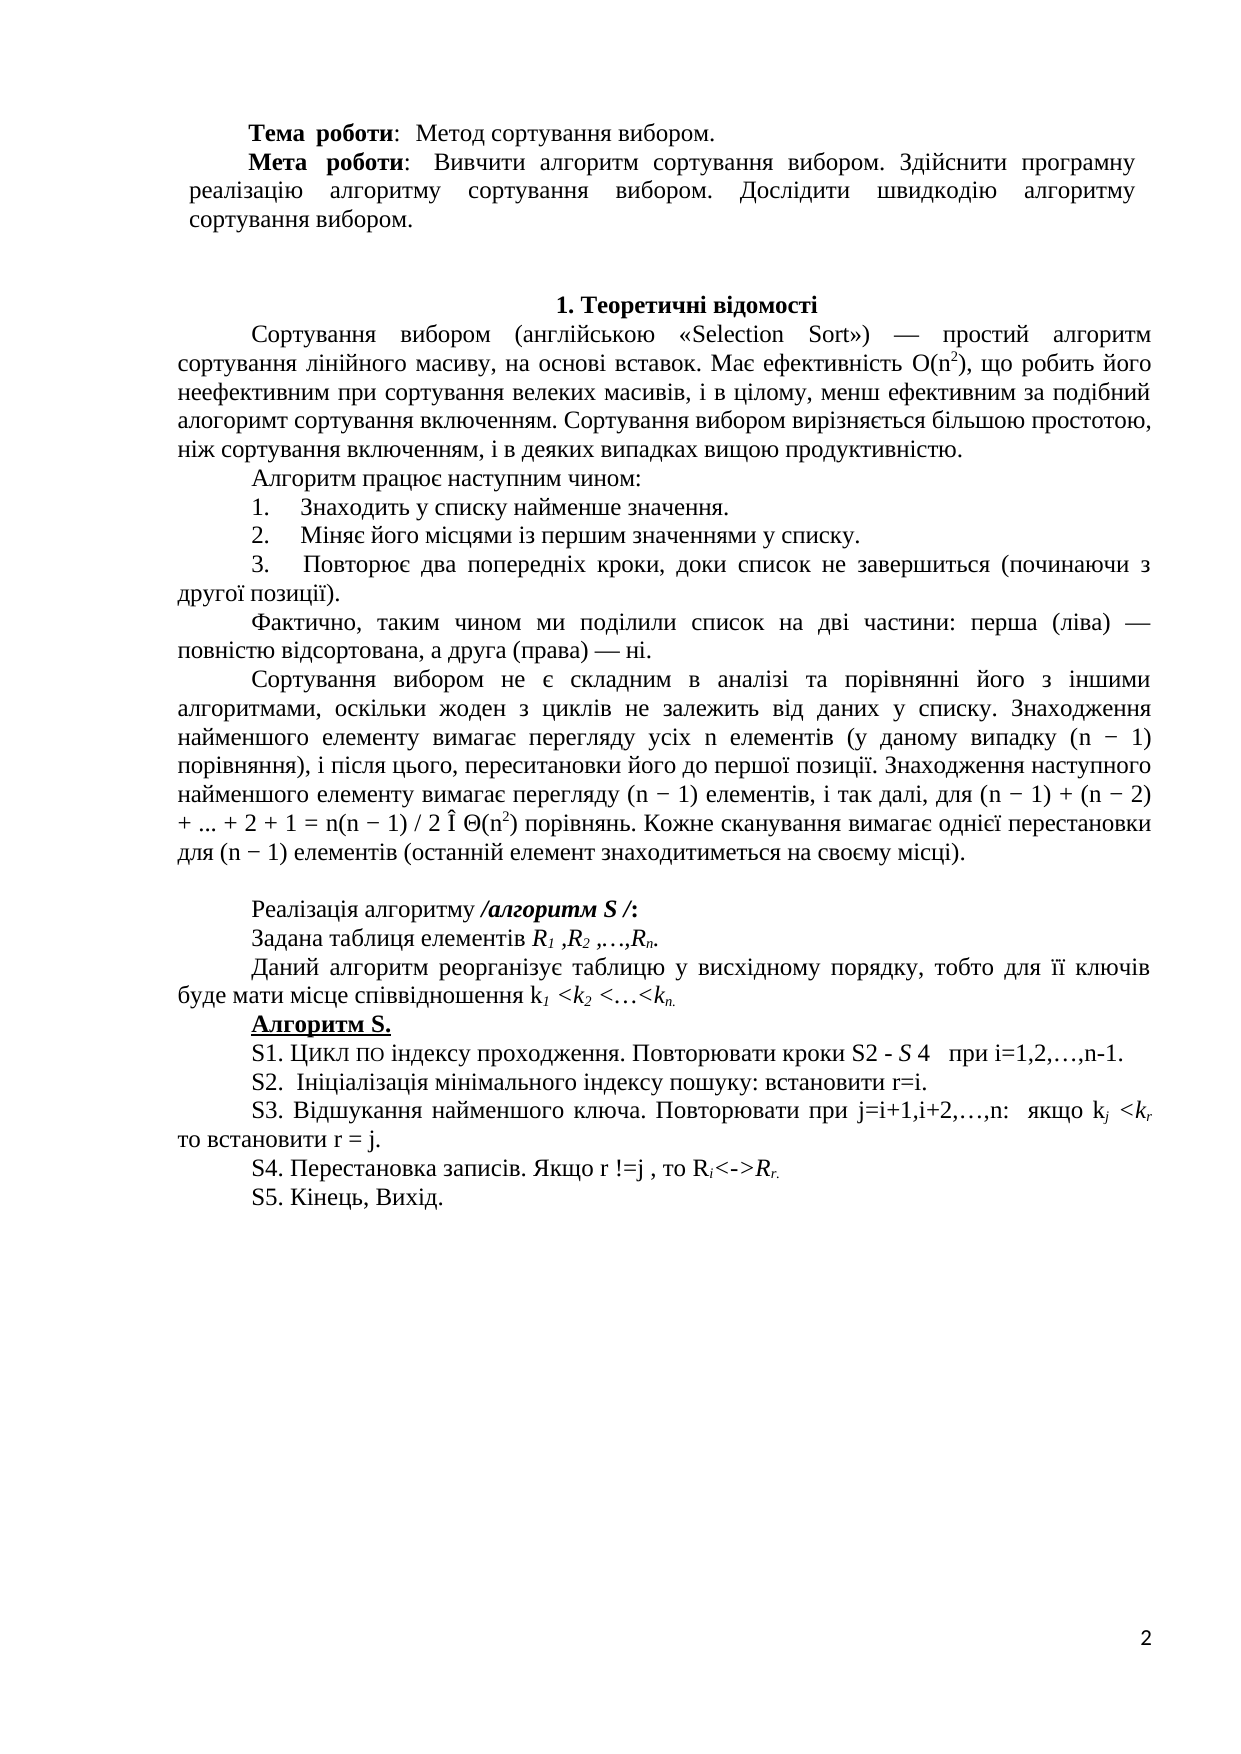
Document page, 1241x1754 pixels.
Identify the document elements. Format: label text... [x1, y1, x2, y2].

text S4. Перестановка записів. Якщо r !=j , то Ri<->Rr. [177, 1153, 1152, 1182]
text 1. Знаходить у списку найменше значення. [177, 492, 1152, 521]
text Алгоритм працює наступним чином: [177, 463, 1152, 492]
text S1. Цикл по індексу проходження. Повторювати кроки S2 - S 4 при i=1,2,…,n-1. [177, 1038, 1152, 1067]
text S5. Кінець, Вихід. [177, 1182, 1152, 1211]
text Алгоритм S. [177, 1009, 1152, 1038]
text Реалізація алгоритму /алгоритм S /: [177, 894, 1152, 923]
text Задана таблиця елементів R1 ,R2 ,…,Rn. [177, 923, 1152, 952]
text Тема роботи: Метод сортування вибором. [189, 118, 1136, 147]
text Фактично, таким чином ми поділили список на дві частини: перша (ліва) — повністю відсортована, а друга (права) — ні. [177, 607, 1152, 664]
text S3. Відшукання найменшого ключа. Повторювати при j=i+1,i+2,…,n: якщо kj <kr то встановити r = j. [177, 1096, 1152, 1153]
text Сортування вибором не є складним в аналізі та порівнянні його з іншими алгоритмами, оскільки жоден з циклів не залежить від даних у списку. Знаходження найменшого елементу вимагає перегляду усіх n елементів (у даному випадку (n − 1) порівняння), і після цього, переситановки його до першої позиції. Знаходження наступного найменшого елементу вимагає перегляду (n − 1) елементів, і так далі, для (n − 1) + (n − 2) + ... + 2 + 1 = n(n − 1) / 2 Î Θ(n2) порівнянь. Кожне сканування вимагає однієї перестановки для (n − 1) елементів (останній елемент знаходитиметься на своєму місці). [177, 664, 1152, 866]
text 2. Міняє його місцями із першим значеннями у списку. [177, 521, 1152, 549]
text Даний алгоритм реорганізує таблицю у висхідному порядку, тобто для її ключів буде мати місце співвідношення k1 <k2 <…<kn. [177, 952, 1152, 1009]
subtitle 1. Теоретичні відомості [556, 291, 1152, 319]
text 3. Повторює два попередніх кроки, доки список не завершиться (починаючи з другої позиції). [177, 549, 1152, 607]
text Сортування вибором (англійською «Selection Sort») — простий алгоритм сортування лінійного масиву, на основі вставок. Має ефективність O(n2), що робить його неефективним при сортування велеких масивів, і в цілому, менш ефективним за подібний алогоримт сортування включенням. Сортування вибором вирізняється більшою простотою, ніж cортування включенням, і в деяких випадках вищою продуктивністю. [177, 319, 1152, 463]
text Мета роботи: Вивчити алгоритм сортування вибором. Здійснити програмну реалізацію алгоритму сортування вибором. Дослідити швидкодію алгоритму сортування вибором. [189, 147, 1136, 233]
text S2. Ініціалізація мінімального індексу пошуку: встановити r=i. [177, 1067, 1152, 1096]
